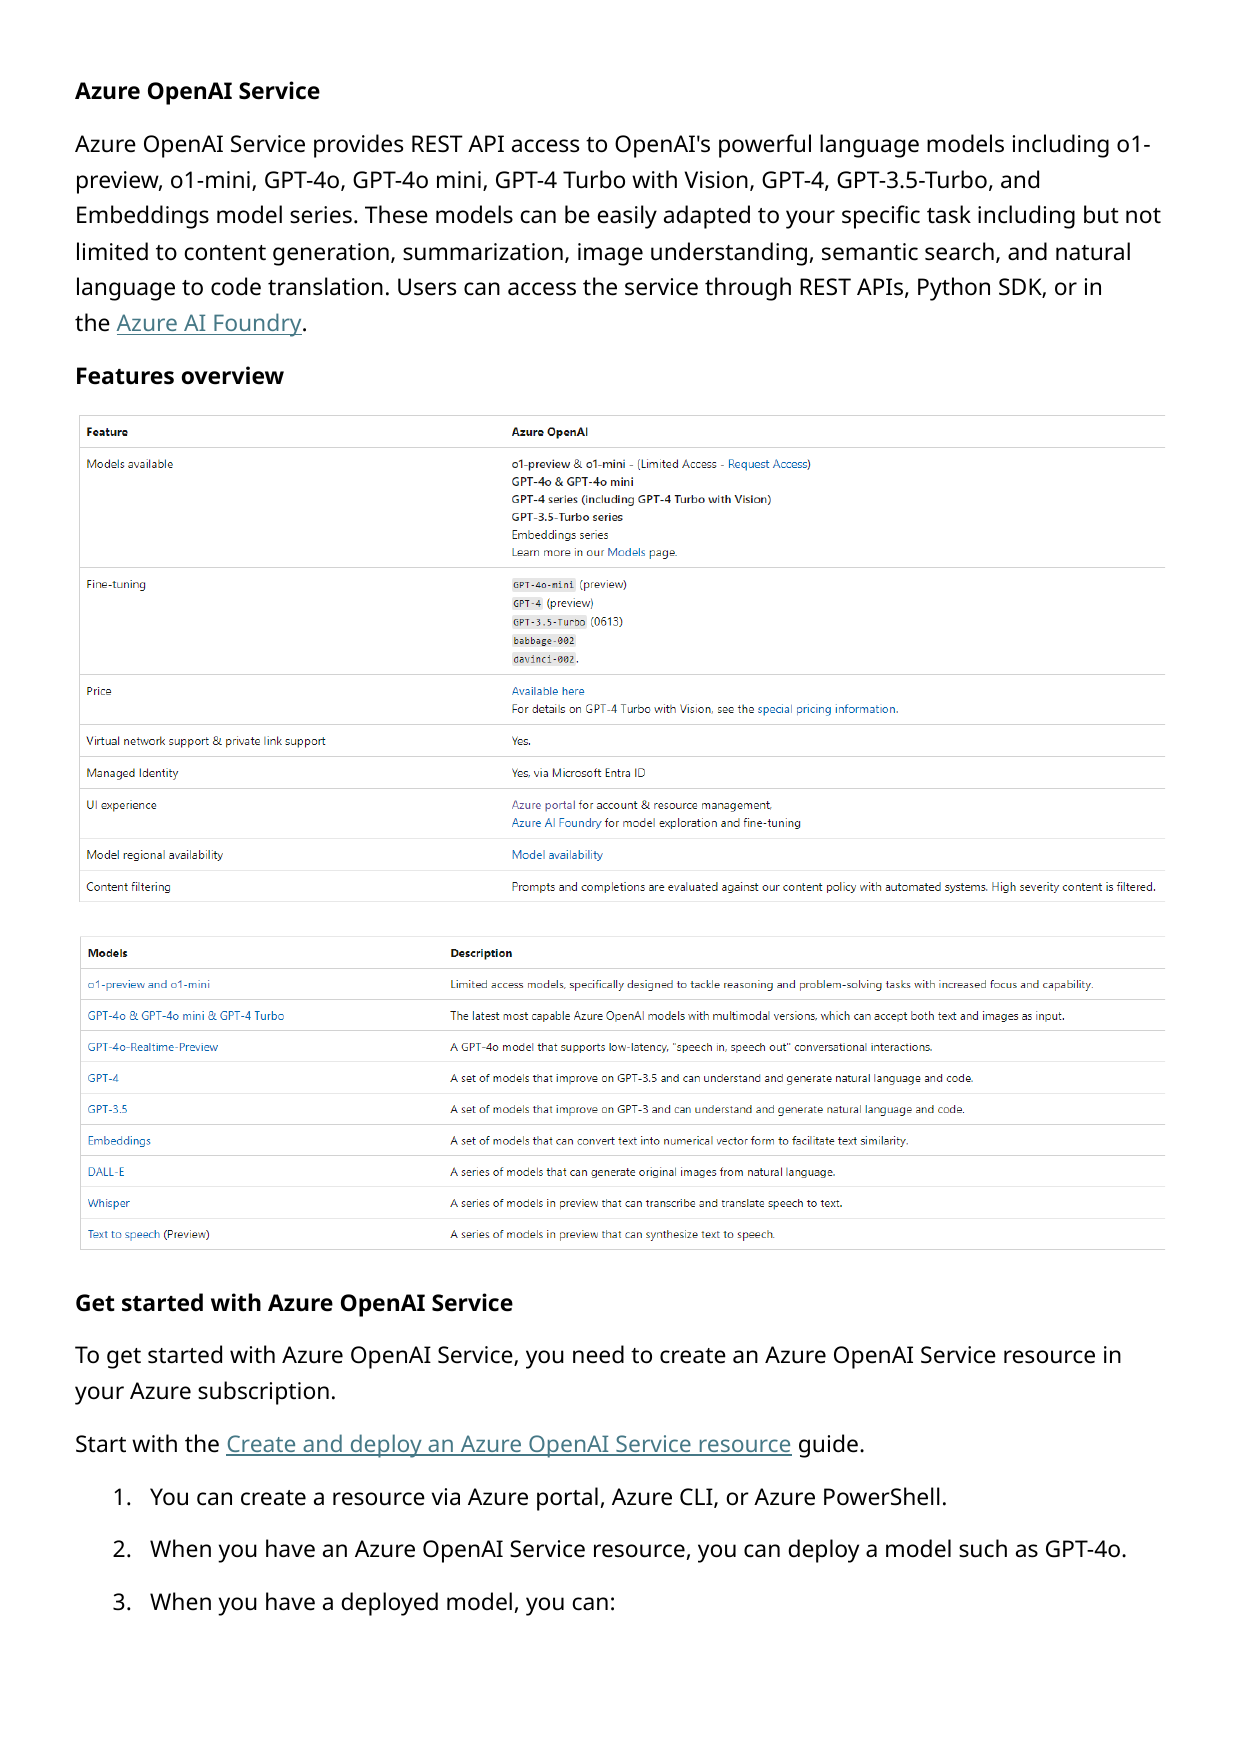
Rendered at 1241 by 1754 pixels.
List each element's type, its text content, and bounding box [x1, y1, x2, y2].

picture [75, 412, 1166, 902]
list When you have an Azure OpenAI Service resource, you can deploy a model such as GPT-4o. [112, 1533, 1165, 1564]
picture [75, 923, 1166, 1265]
text Features overview [75, 360, 1165, 391]
text Get started with Azure OpenAI Service [75, 1287, 1165, 1318]
text Start with the Create and deploy an Azure OpenAI Service resource guide. [75, 1428, 1165, 1459]
text To get started with Azure OpenAI Service, you need to create an Azure OpenAI Service resource in your Azure subscription. [75, 1339, 1165, 1406]
text Azure OpenAI Service provides REST API access to OpenAI's powerful language models including o1-preview, o1-mini, GPT-4o, GPT-4o mini, GPT-4 Turbo with Vision, GPT-4, GPT-3.5-Turbo, and Embeddings model series. These models can be easily adapted to your specific task including but not limited to content generation, summarization, image understanding, semantic search, and natural language to code translation. Users can access the service through REST APIs, Python SDK, or in the Azure AI Foundry. [75, 128, 1165, 338]
list When you have a deployed model, you can: [112, 1586, 1165, 1617]
text Azure OpenAI Service [75, 75, 1165, 106]
list You can create a resource via Azure portal, Azure CLI, or Azure PowerShell. [112, 1480, 1165, 1512]
